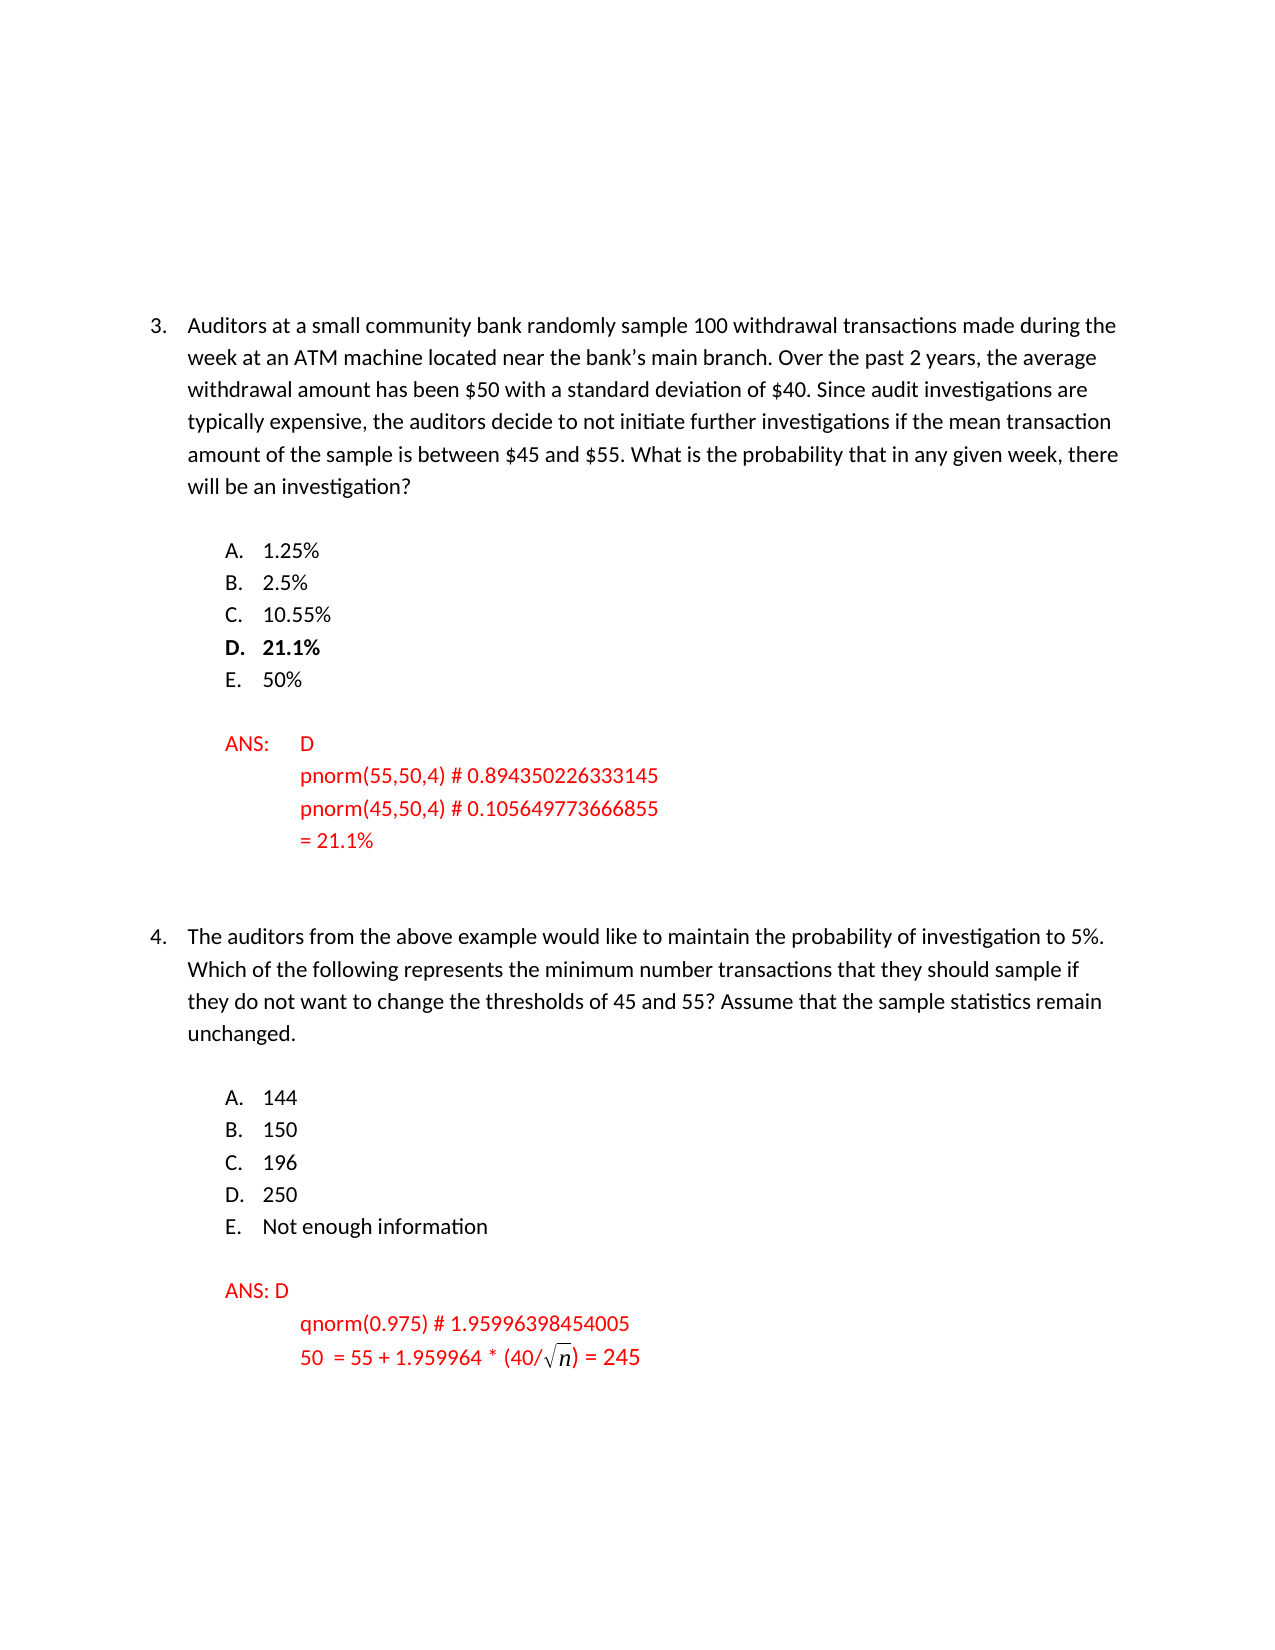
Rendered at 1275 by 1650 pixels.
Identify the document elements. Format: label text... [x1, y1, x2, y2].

text = 21.1% [225, 826, 1125, 854]
text 50 = 55 + 1.959964 * (40/) = 245 [225, 1341, 1125, 1372]
list Not enough information [225, 1212, 1125, 1240]
list The auditors from the above example would like to maintain the probability of investigation to 5%. Which of the following represents the minimum number transactions that they should sample if they do not want to change the thresholds of 45 and 55? Assume that the sample statistics remain unchanged. [150, 922, 1125, 1047]
list 10.55% [225, 601, 1125, 629]
list 196 [225, 1148, 1125, 1176]
list 150 [225, 1116, 1125, 1144]
text pnorm(55,50,4) # 0.894350226333145 [225, 762, 1125, 789]
text ANS: D [225, 1277, 1125, 1304]
list 1.25% [225, 536, 1125, 564]
list 2.5% [225, 568, 1125, 596]
text pnorm(45,50,4) # 0.105649773666855 [225, 794, 1125, 822]
text ANS: D [225, 729, 1125, 757]
list 144 [225, 1083, 1125, 1111]
text qnorm(0.975) # 1.95996398454005 [225, 1309, 1125, 1337]
list 50% [225, 665, 1125, 693]
list 21.1% [225, 633, 1125, 661]
list Auditors at a small community bank randomly sample 100 withdrawal transactions made during the week at an ATM machine located near the bank’s main branch. Over the past 2 years, the average withdrawal amount has been $50 with a standard deviation of $40. Since audit investigations are typically expensive, the auditors decide to not initiate further investigations if the mean transaction amount of the sample is between $45 and $55. What is the probability that in any given week, there will be an investigation? [150, 311, 1125, 500]
list 250 [225, 1180, 1125, 1208]
